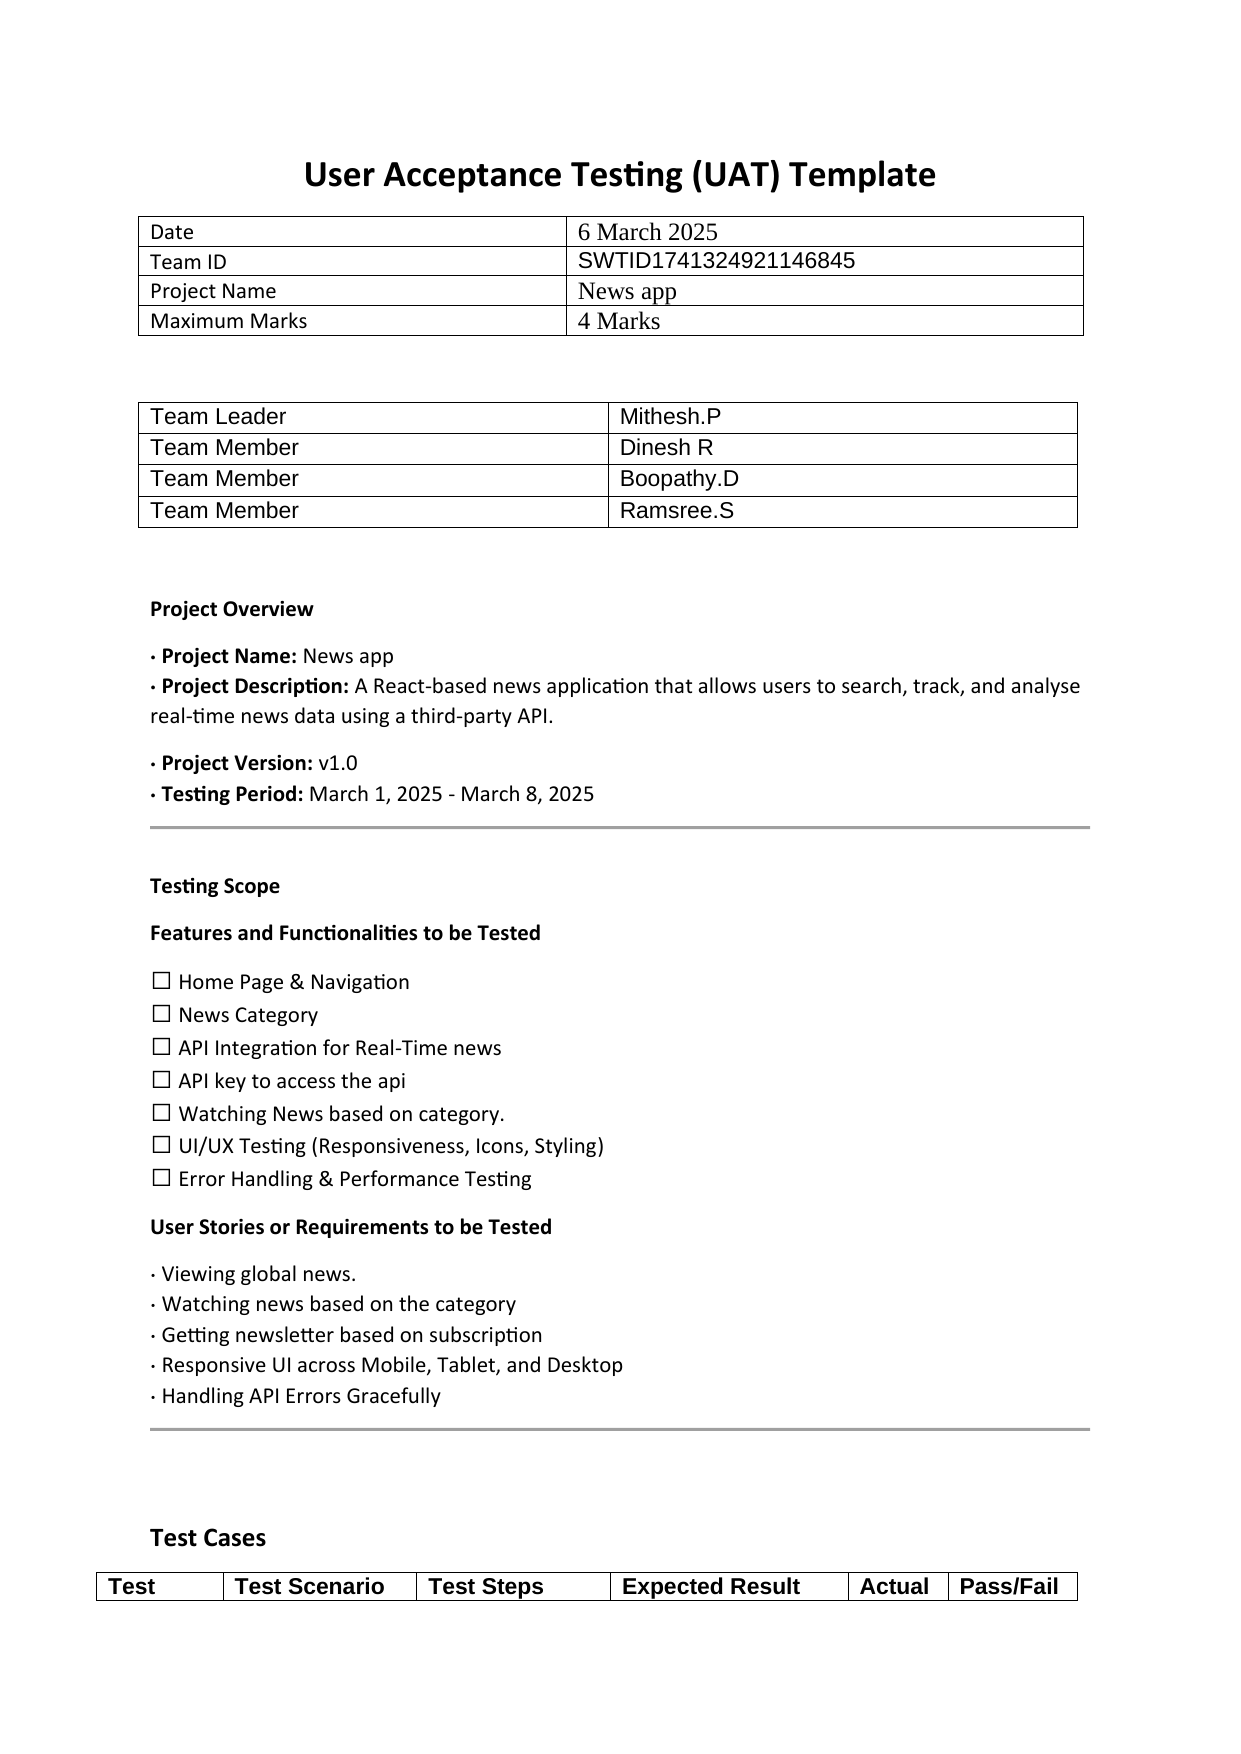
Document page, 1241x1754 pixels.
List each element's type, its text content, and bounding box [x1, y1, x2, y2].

table_header 6 March 2025 [567, 217, 1083, 246]
text Testing Scope [150, 871, 1090, 899]
table_cell Ramsree.S [609, 497, 1077, 527]
table_header Expected Result [611, 1573, 848, 1599]
text Test Cases [150, 1520, 1090, 1553]
table_header Team Leader [139, 403, 608, 433]
table_header Actual Result [849, 1573, 948, 1599]
text Project Overview [150, 594, 1090, 622]
table_cell 4 Marks [567, 306, 1083, 334]
table_cell SWTID1741324921146845 [567, 247, 1083, 275]
text 📌 Viewing global news. 📌 Watching news based on the category 📌 Getting newsletter based on subscription 📌 Responsive UI across Mobile, Tablet, and Desktop 📌 Handling API Errors Gracefully [150, 1259, 1090, 1409]
text Home Page & Navigation News Category API Integration for Real-Time news API key to access the api Watching News based on category. UI/UX Testing (Responsiveness, Icons, Styling) Error Handling & Performance Testing [150, 965, 1090, 1193]
table_header Test Steps [417, 1573, 610, 1599]
table_header Test Scenario [224, 1573, 416, 1599]
text Features and Functionalities to be Tested [150, 918, 1090, 946]
text 📌 Project Name: News app 📌 Project Description: A React-based news application that allows users to search, track, and analyse real-time news data using a third-party API. [150, 641, 1090, 730]
table_cell Dinesh R [609, 434, 1077, 464]
table_cell Team Member [139, 434, 608, 464]
table_header Pass/Fail [949, 1573, 1077, 1599]
table_cell Project Name [139, 276, 566, 305]
table_cell Team Member [139, 465, 608, 496]
table_cell Team ID [139, 247, 566, 275]
table_header Date [139, 217, 566, 246]
table_header Mithesh.P [609, 403, 1077, 433]
table_cell Maximum Marks [139, 306, 566, 334]
table_cell Team Member [139, 497, 608, 527]
table_cell Boopathy.D [609, 465, 1077, 496]
table_cell News app [567, 276, 1083, 305]
text User Stories or Requirements to be Tested [150, 1212, 1090, 1240]
text 📌 Project Version: v1.0 📌 Testing Period: March 1, 2025 - March 8, 2025 [150, 748, 1090, 807]
table_header Test Case ID [97, 1573, 223, 1599]
text User Acceptance Testing (UAT) Template [150, 150, 1090, 196]
